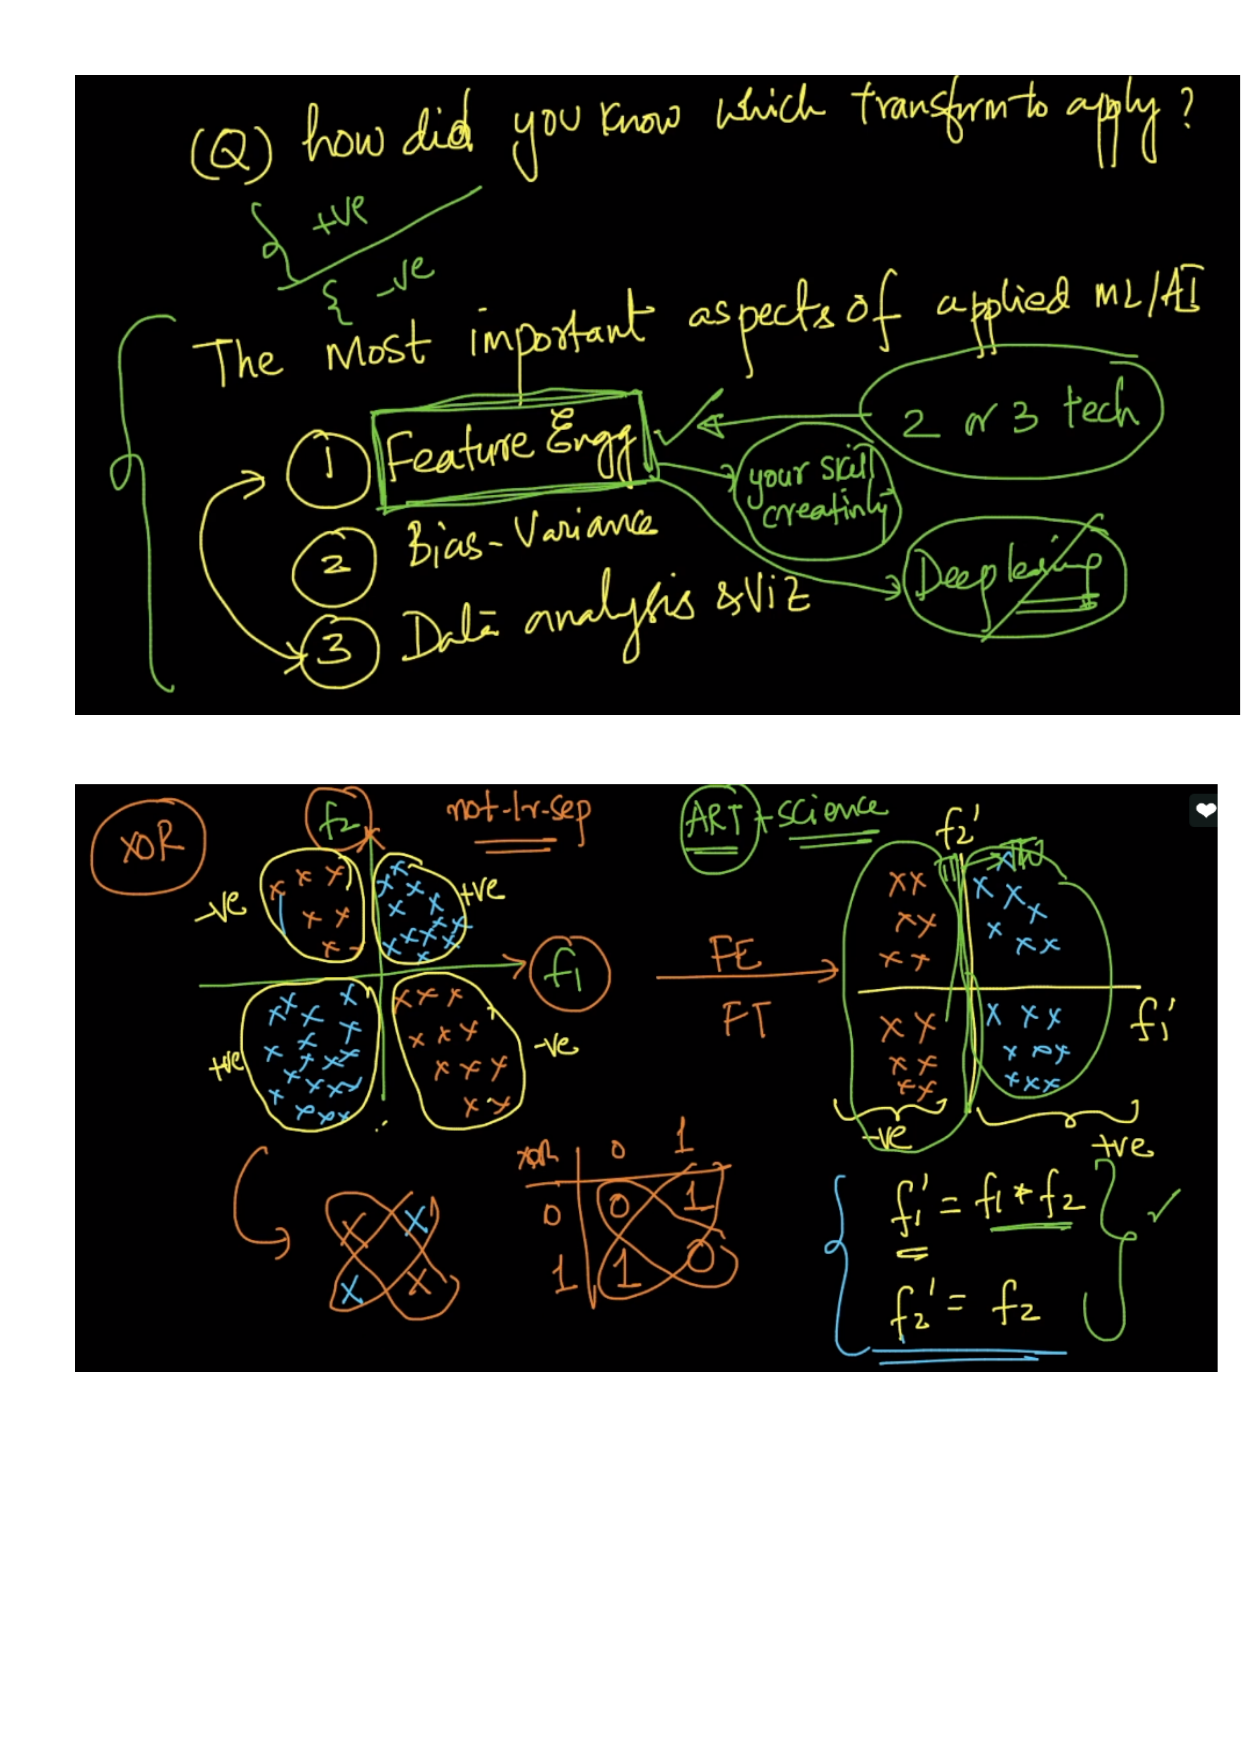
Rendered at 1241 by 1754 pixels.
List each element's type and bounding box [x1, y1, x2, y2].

picture [75, 75, 1241, 715]
picture [75, 783, 1218, 1372]
